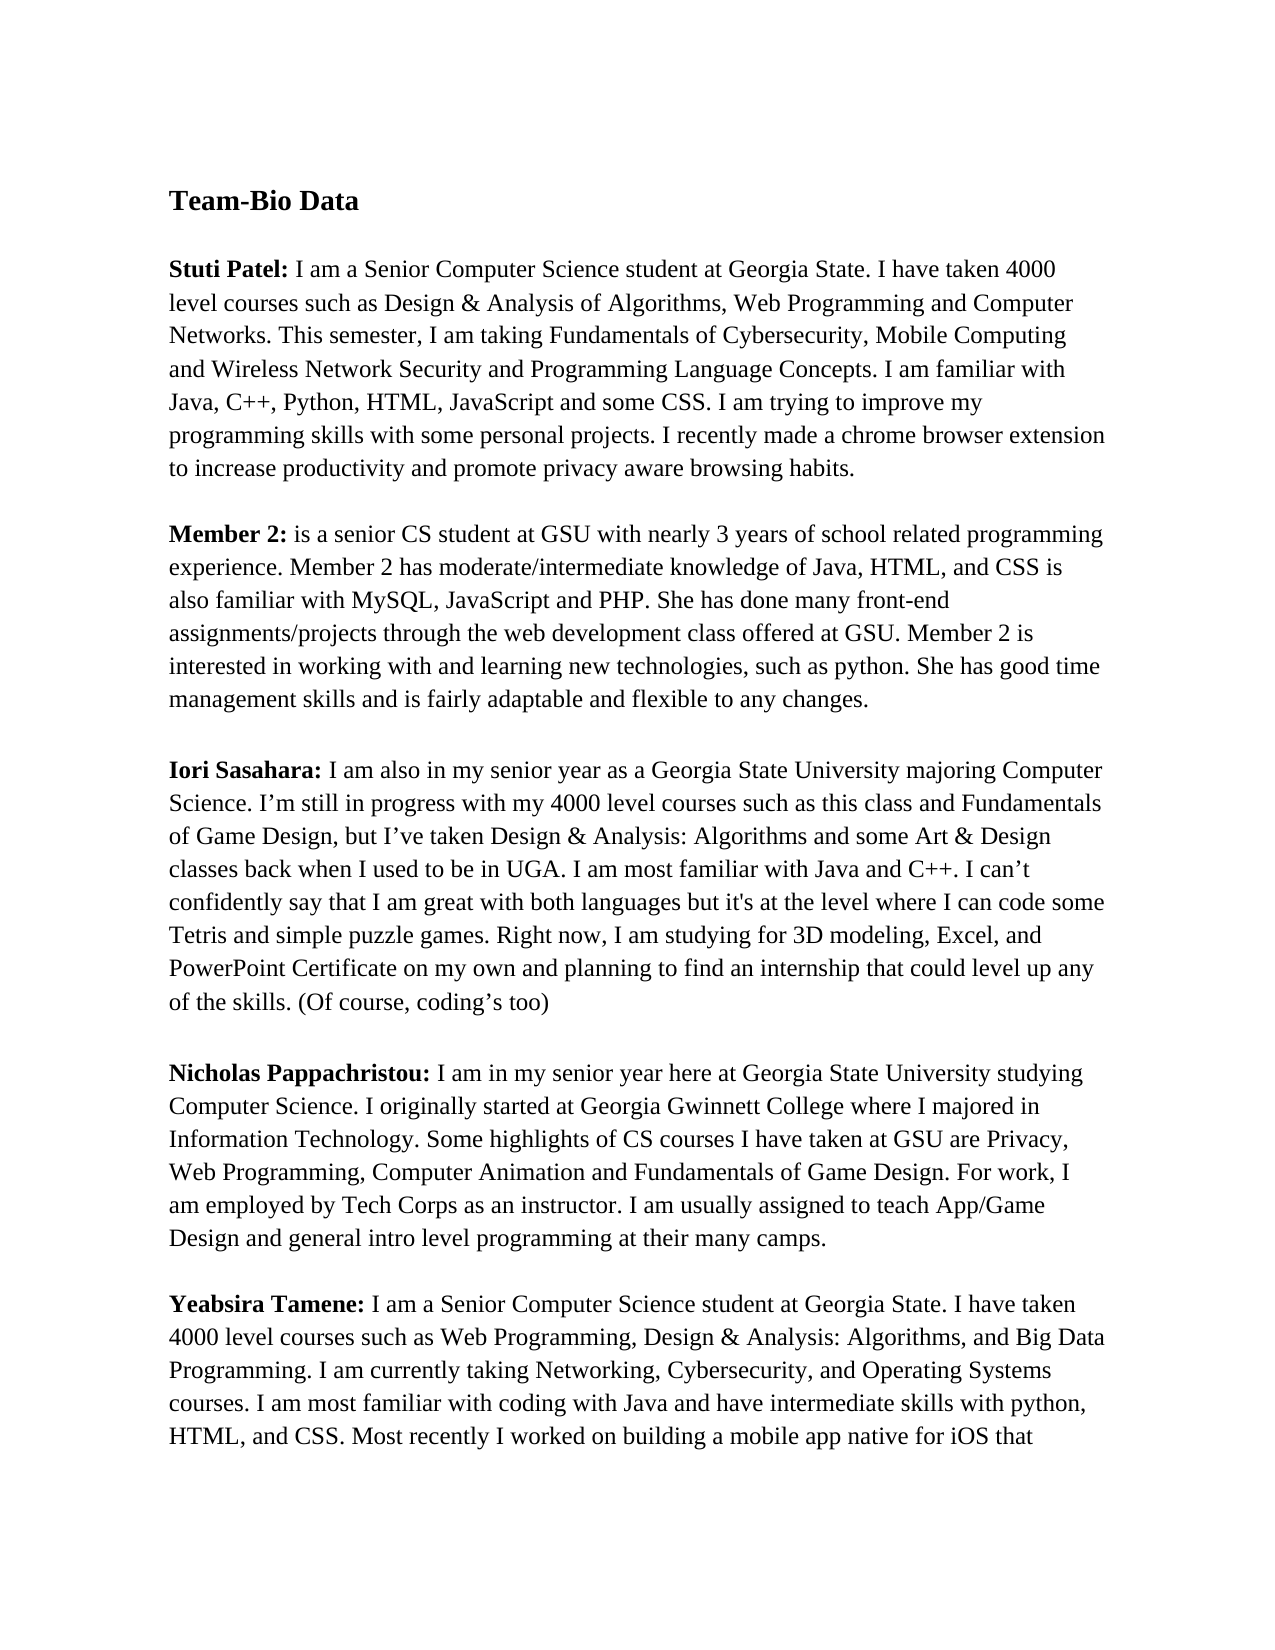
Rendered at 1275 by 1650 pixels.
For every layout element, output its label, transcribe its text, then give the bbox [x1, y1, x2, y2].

text Stuti Patel: I am a Senior Computer Science student at Georgia State. I have taken 4000 level courses such as Design & Analysis of Algorithms, Web Programming and Computer Networks. This semester, I am taking Fundamentals of Cybersecurity, Mobile Computing and Wireless Network Security and Programming Language Concepts. I am familiar with Java, C++, Python, HTML, JavaScript and some CSS. I am trying to improve my programming skills with some personal projects. I recently made a chrome browser extension to increase productivity and promote privacy aware browsing habits. [169, 254, 1106, 481]
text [169, 1289, 1106, 1450]
text Member 2: is a senior CS student at GSU with nearly 3 years of school related programming experience. Member 2 has moderate/intermediate knowledge of Java, HTML, and CSS is also familiar with MySQL, JavaScript and PHP. She has done many front-end assignments/projects through the web development class offered at GSU. Member 2 is interested in working with and learning new technologies, such as python. She has good time management skills and is fairly adaptable and flexible to any changes. [169, 519, 1106, 713]
text Nicholas Pappachristou: I am in my senior year here at Georgia State University studying Computer Science. I originally started at Georgia Gwinnett College where I majored in Information Technology. Some highlights of CS courses I have taken at GSU are Privacy, Web Programming, Computer Animation and Fundamentals of Game Design. For work, I am employed by Tech Corps as an instructor. I am usually assigned to teach App/Game Design and general intro level programming at their many camps. [169, 1058, 1106, 1252]
text Team-Bio Data [169, 183, 1106, 217]
text Iori Sasahara: I am also in my senior year as a Georgia State University majoring Computer Science. I’m still in progress with my 4000 level courses such as this class and Fundamentals of Game Design, but I’ve taken Design & Analysis: Algorithms and some Art & Design classes back when I used to be in UGA. I am most familiar with Java and C++. I can’t confidently say that I am great with both languages but it's at the level where I can code some Tetris and simple puzzle games. Right now, I am studying for 3D modeling, Excel, and PowerPoint Certificate on my own and planning to find an internship that could level up any of the skills. (Of course, coding’s too) [169, 755, 1106, 1015]
